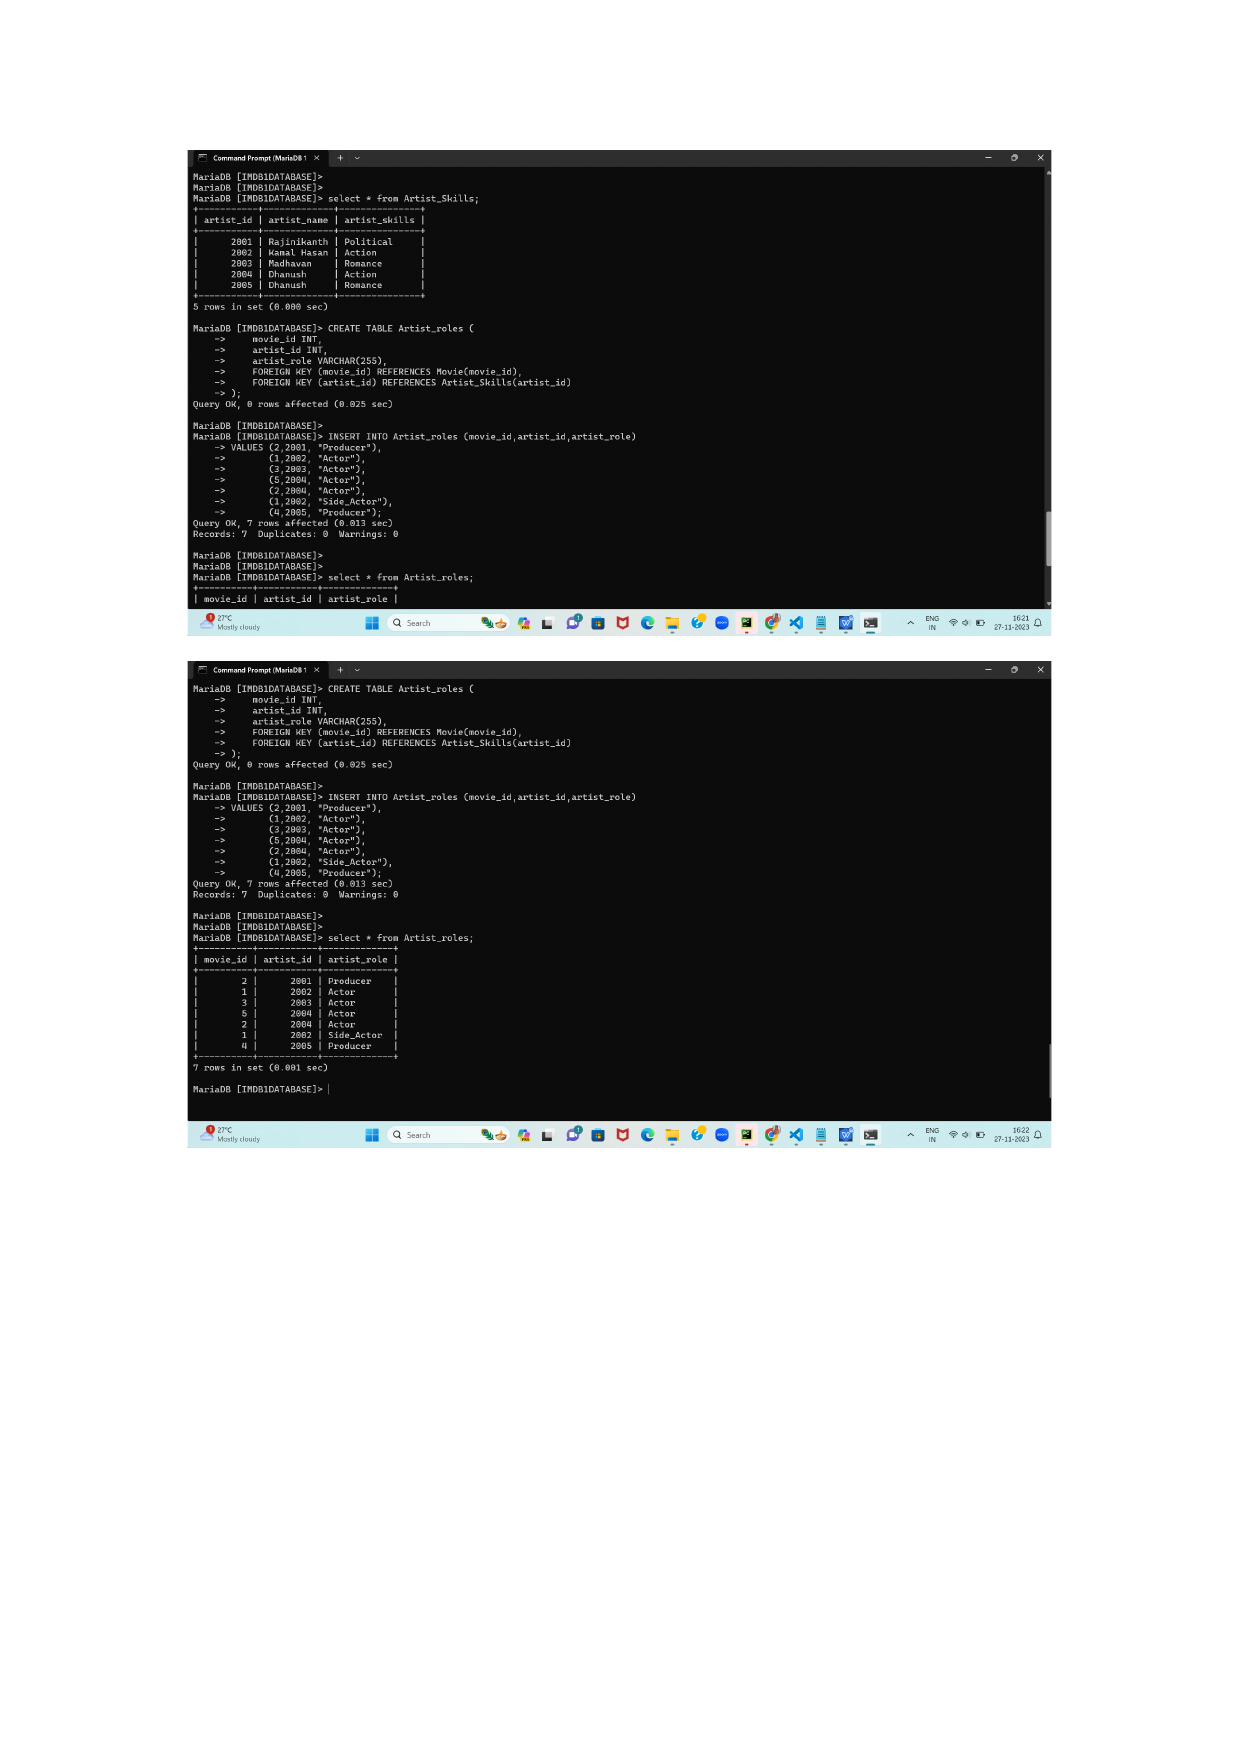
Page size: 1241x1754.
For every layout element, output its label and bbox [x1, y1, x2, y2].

picture [187, 150, 1052, 636]
picture [187, 661, 1052, 1148]
